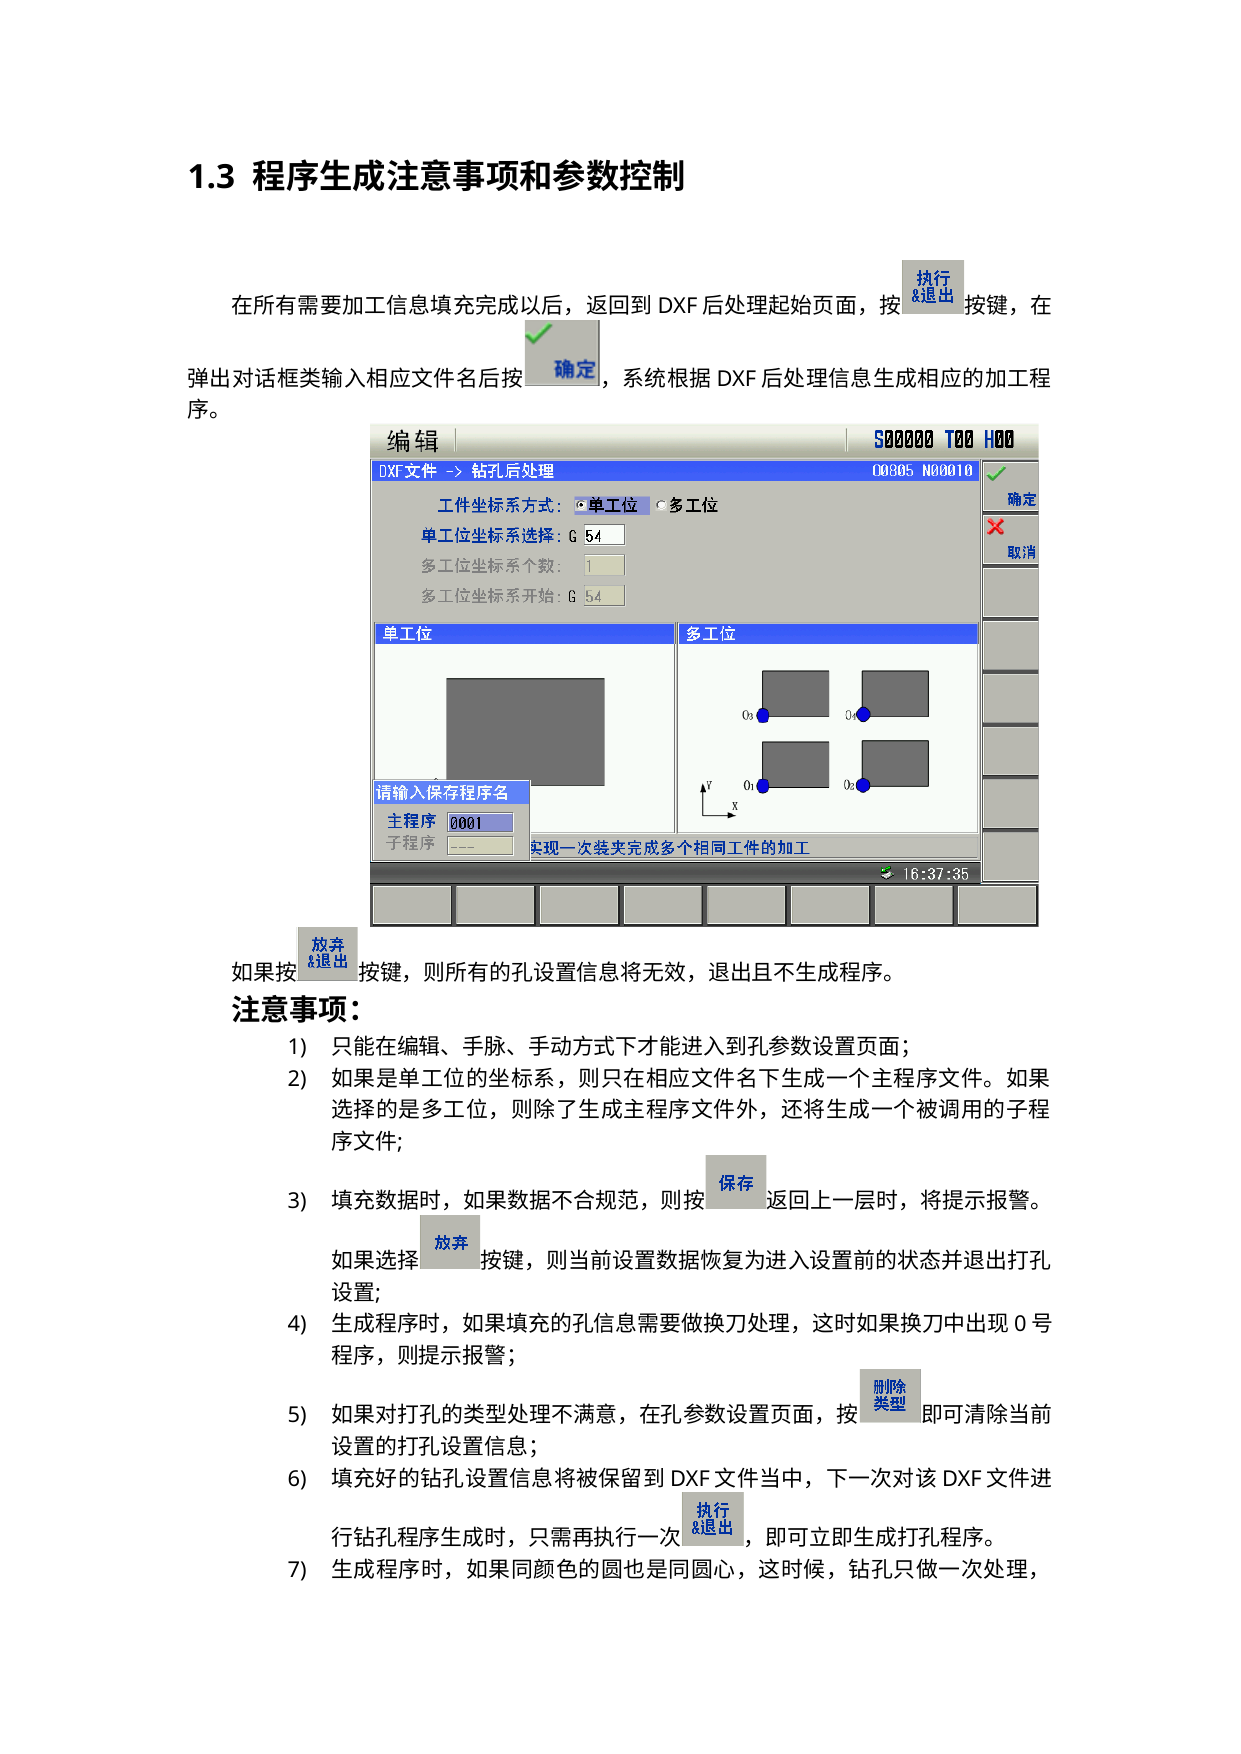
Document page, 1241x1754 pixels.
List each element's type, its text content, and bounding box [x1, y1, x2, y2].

picture [859, 1369, 921, 1423]
text 注意事项： [187, 986, 1053, 1029]
list 只能在编辑、手脉、手动方式下才能进入到孔参数设置页面； [287, 1029, 1053, 1061]
list 如果对打孔的类型处理不满意，在孔参数设置页面，按即可清除当前设置的打孔设置信息； [287, 1370, 1053, 1461]
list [287, 1552, 1053, 1584]
list 生成程序时，如果填充的孔信息需要做换刀处理，这时如果换刀中出现0号程序，则提示报警； [287, 1306, 1053, 1370]
list 填充数据时，如果数据不合规范，则按返回上一层时，将提示报警。如果选择按键，则当前设置数据恢复为进入设置前的状态并退出打孔设置; [287, 1156, 1053, 1306]
list 填充好的钻孔设置信息将被保留到DXF文件当中，下一次对该DXF文件进行钻孔程序生成时，只需再执行一次，即可立即生成打孔程序。 [287, 1461, 1053, 1552]
text 如果按按键，则所有的孔设置信息将无效，退出且不生成程序。 [187, 927, 1053, 986]
picture [524, 320, 600, 386]
picture [681, 1492, 744, 1546]
picture [419, 1215, 481, 1269]
list 如果是单工位的坐标系，则只在相应文件名下生成一个主程序文件。如果选择的是多工位，则除了生成主程序文件外，还将生成一个被调用的子程序文件; [287, 1061, 1053, 1156]
picture [705, 1155, 767, 1209]
text 在所有需要加工信息填充完成以后，返回到DXF后处理起始页面，按按键，在弹出对话框类输入相应文件名后按，系统根据DXF后处理信息生成相应的加工程序。 [187, 261, 1053, 424]
subtitle 1.3 程序生成注意事项和参数控制 [187, 150, 1053, 198]
picture [370, 423, 1039, 927]
picture [296, 927, 358, 981]
picture [901, 260, 965, 314]
